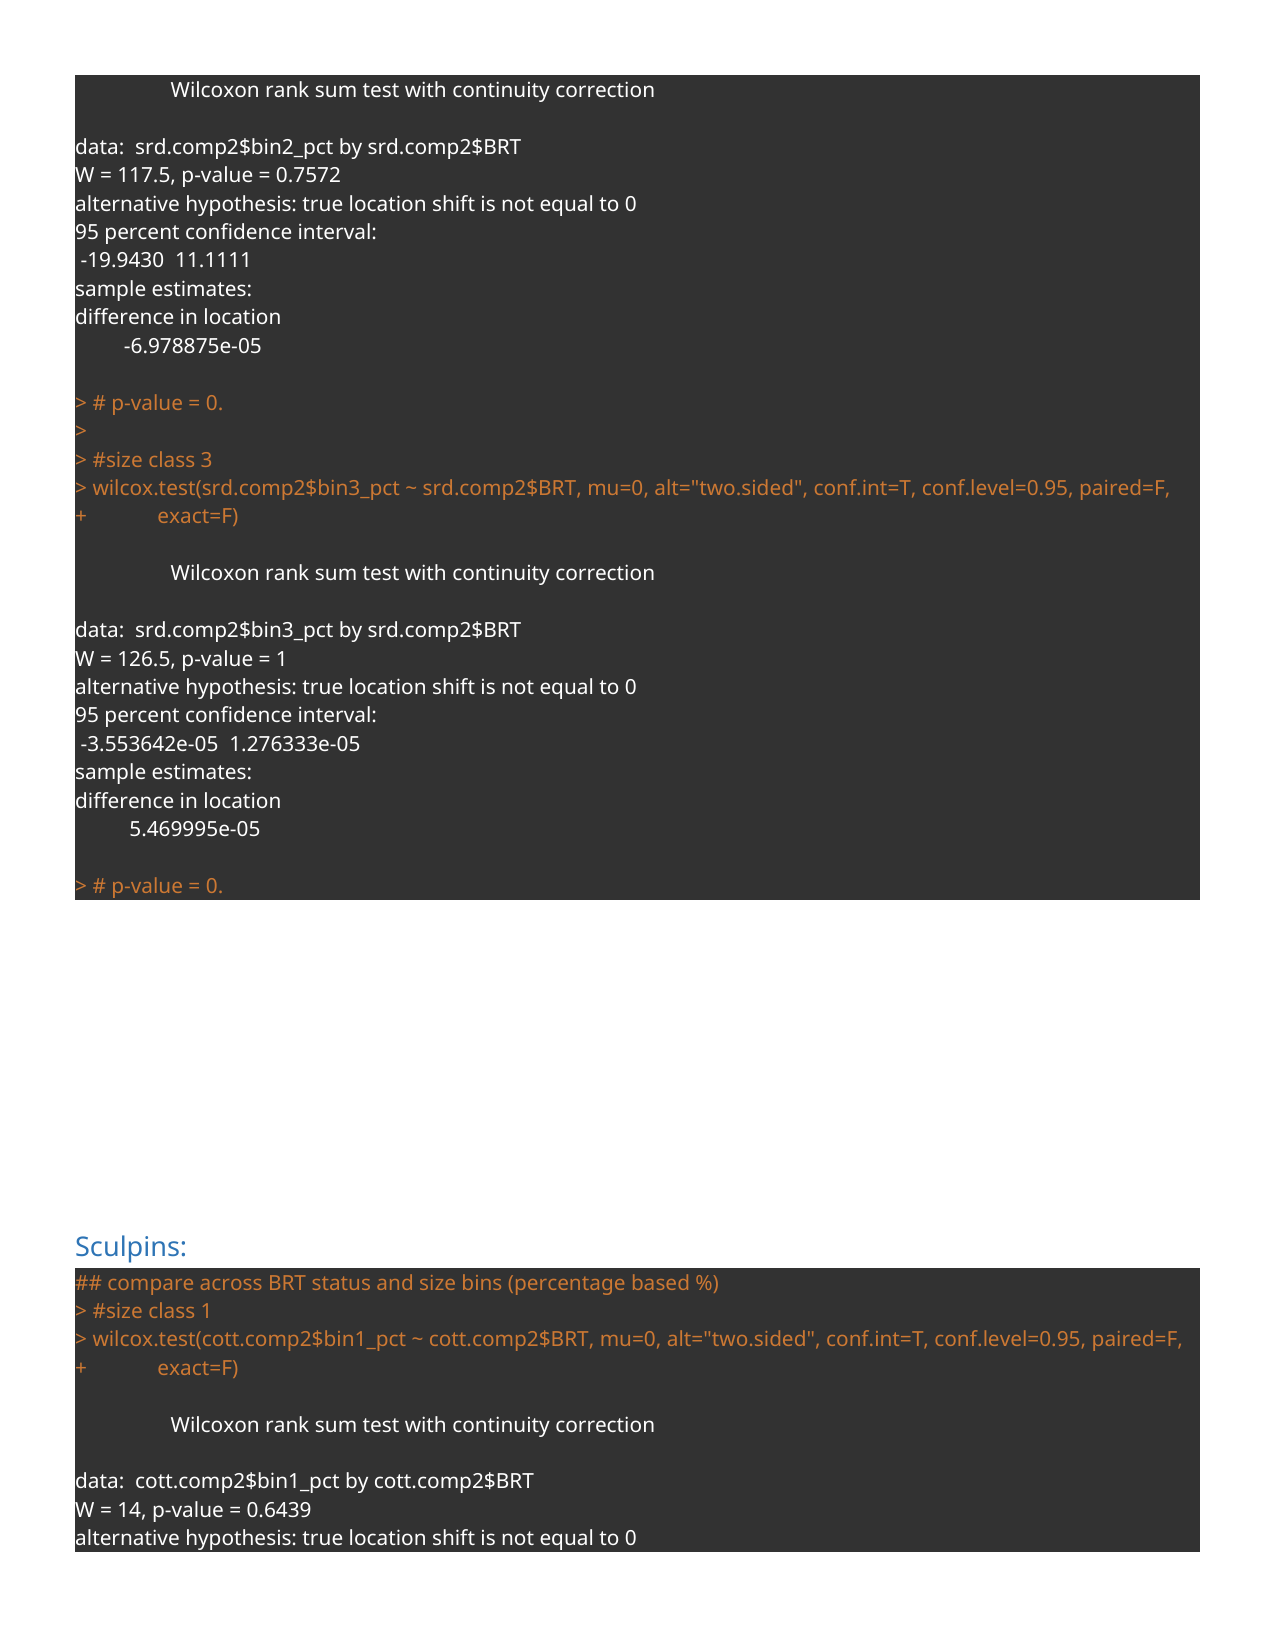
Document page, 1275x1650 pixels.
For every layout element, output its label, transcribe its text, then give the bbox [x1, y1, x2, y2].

text + exact=F) [75, 1353, 1200, 1381]
text Wilcoxon rank sum test with continuity correction [75, 1410, 1200, 1438]
text + exact=F) [75, 502, 1200, 530]
text > [75, 416, 1200, 445]
text difference in location [75, 786, 1200, 814]
text -6.978875e-05 [75, 331, 1200, 359]
text 95 percent confidence interval: [75, 217, 1200, 246]
text data: srd.comp2$bin2_pct by srd.comp2$BRT [75, 132, 1200, 160]
text alternative hypothesis: true location shift is not equal to 0 [75, 189, 1200, 217]
text alternative hypothesis: true location shift is not equal to 0 [75, 672, 1200, 701]
text W = 14, p-value = 0.6439 [75, 1495, 1200, 1523]
text data: cott.comp2$bin1_pct by cott.comp2$BRT [75, 1467, 1200, 1495]
text ## compare across BRT status and size bins (percentage based %) [75, 1268, 1200, 1296]
text sample estimates: [75, 274, 1200, 302]
text W = 117.5, p-value = 0.7572 [75, 160, 1200, 189]
text 5.469995e-05 [75, 814, 1200, 843]
text alternative hypothesis: true location shift is not equal to 0 [75, 1523, 1200, 1552]
text > wilcox.test(cott.comp2$bin1_pct ~ cott.comp2$BRT, mu=0, alt="two.sided", conf.int=T, conf.level=0.95, paired=F, [75, 1324, 1200, 1353]
text > wilcox.test(srd.comp2$bin3_pct ~ srd.comp2$BRT, mu=0, alt="two.sided", conf.int=T, conf.level=0.95, paired=F, [75, 473, 1200, 502]
text 95 percent confidence interval: [75, 701, 1200, 729]
text W = 126.5, p-value = 1 [75, 644, 1200, 672]
text Wilcoxon rank sum test with continuity correction [75, 558, 1200, 587]
text -19.9430 11.1111 [75, 246, 1200, 274]
text sample estimates: [75, 757, 1200, 786]
subtitle Sculpins: [75, 1228, 1200, 1265]
text > #size class 1 [75, 1296, 1200, 1324]
text data: srd.comp2$bin3_pct by srd.comp2$BRT [75, 615, 1200, 644]
text -3.553642e-05 1.276333e-05 [75, 729, 1200, 757]
text Wilcoxon rank sum test with continuity correction [75, 75, 1200, 103]
text > # p-value = 0. [75, 388, 1200, 416]
text > #size class 3 [75, 445, 1200, 473]
text difference in location [75, 302, 1200, 331]
text > # p-value = 0. [75, 871, 1200, 900]
